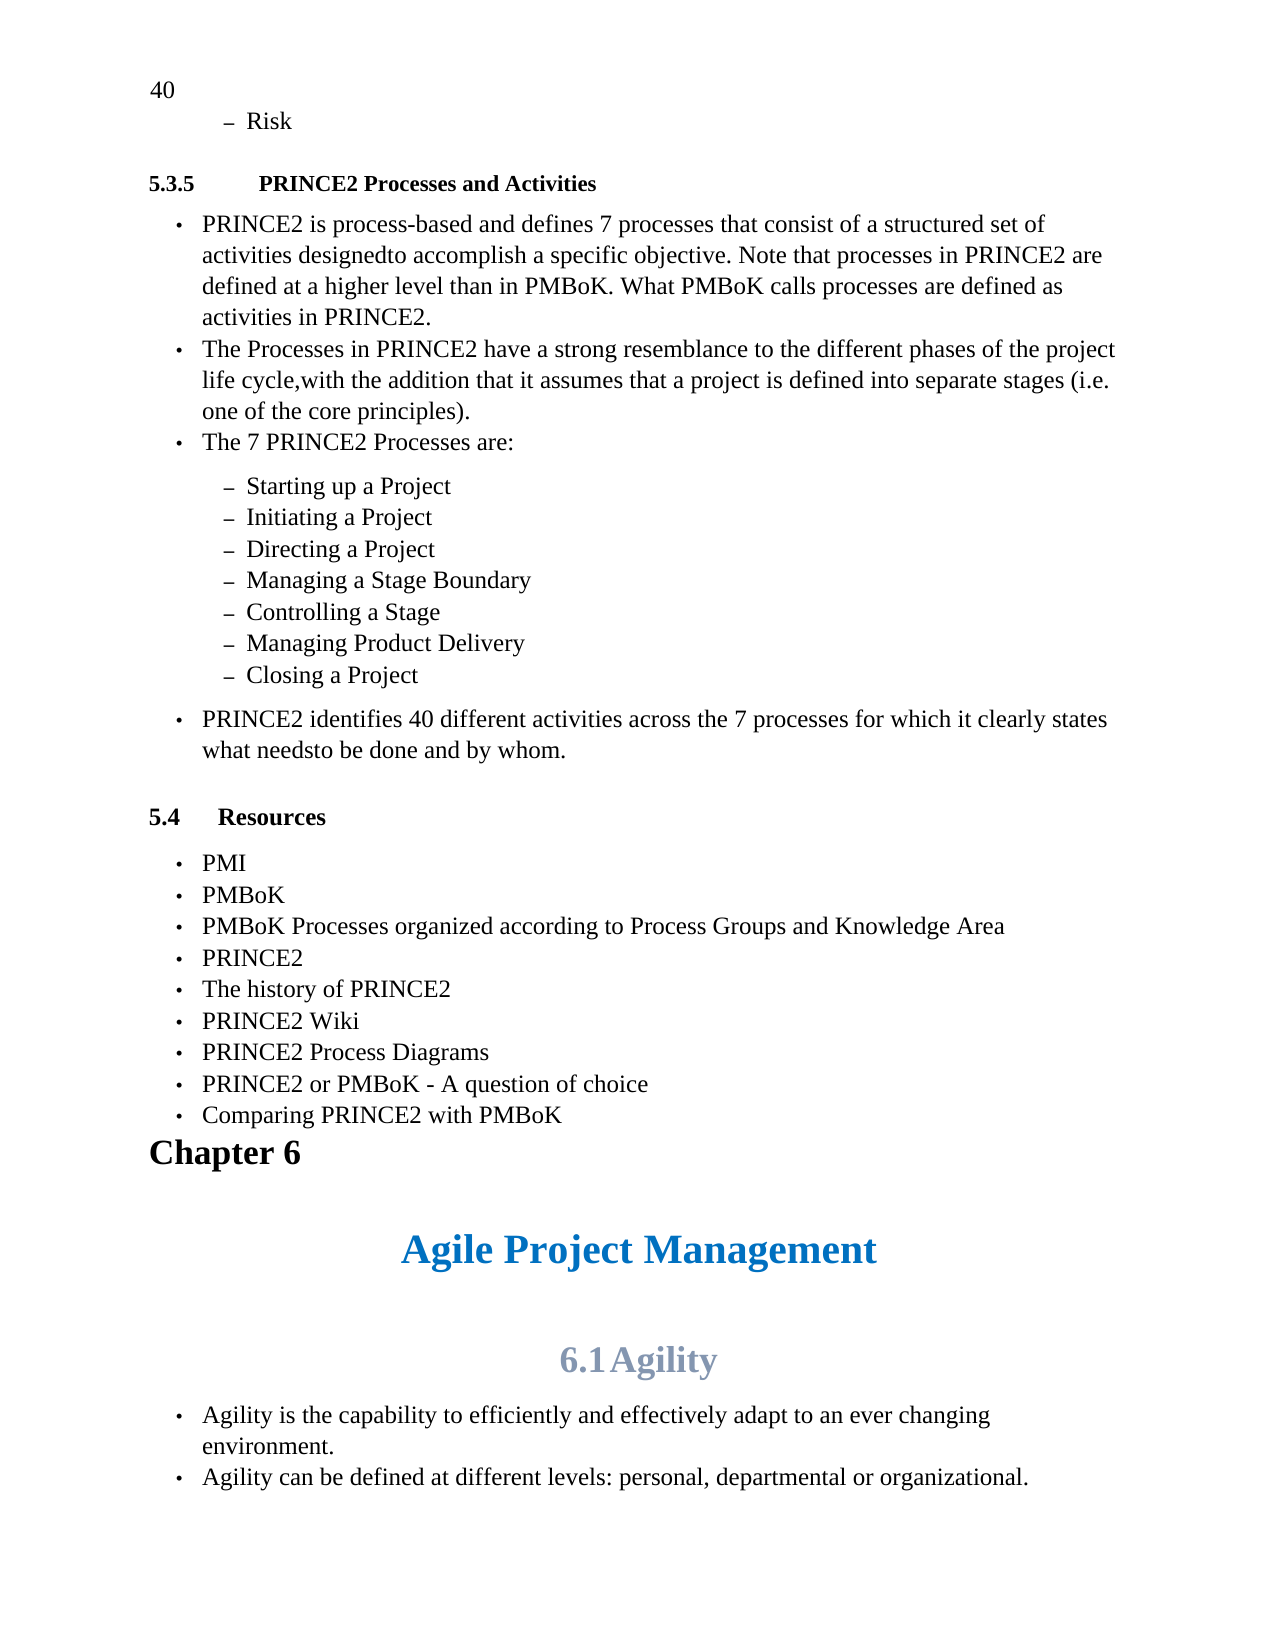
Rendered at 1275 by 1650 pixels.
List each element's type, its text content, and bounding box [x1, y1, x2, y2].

list PMBoK [175, 880, 1127, 909]
subtitle 5.3.5 PRINCE2 Processes and Activities [148, 169, 1128, 196]
list Starting up a Project [224, 471, 1127, 500]
subtitle 5.4 Resources [148, 802, 1128, 830]
list PMBoK Processes organized according to Process Groups and Knowledge Area [175, 911, 1127, 940]
list PRINCE2 Wiki [175, 1006, 1127, 1034]
list The history of PRINCE2 [175, 974, 1127, 1003]
list Comparing PRINCE2 with PMBoK [175, 1100, 1127, 1129]
list The 7 PRINCE2 Processes are: [175, 427, 1127, 456]
list Initiating a Project [224, 502, 1127, 531]
list Managing Product Delivery [224, 628, 1127, 657]
list PRINCE2 Process Diagrams [175, 1037, 1127, 1066]
list PRINCE2 is process-based and defines 7 processes that consist of a structured set of activities designedto accomplish a specific objective. Note that processes in PRINCE2 are defined at a higher level than in PMBoK. What PMBoK calls processes are defined as activities in PRINCE2. [175, 209, 1127, 331]
list The Processes in PRINCE2 have a strong resemblance to the different phases of the project life cycle,with the addition that it assumes that a project is defined into separate stages (i.e. one of the core principles). [175, 334, 1127, 425]
text Chapter 6 [148, 1132, 1129, 1172]
subtitle Agile Project Management [149, 1224, 1128, 1272]
subtitle 6.1 Agility [148, 1338, 1128, 1381]
list PMI [175, 848, 1127, 877]
list Risk [224, 106, 1127, 135]
list PRINCE2 identifies 40 different activities across the 7 processes for which it clearly states what needsto be done and by whom. [175, 704, 1127, 764]
list Agility can be defined at different levels: personal, departmental or organizational. [175, 1462, 1127, 1491]
list Directing a Project [224, 534, 1127, 563]
list Closing a Project [224, 660, 1127, 688]
list Managing a Stage Boundary [224, 565, 1127, 594]
list Agility is the capability to efficiently and effectively adapt to an ever changing environment. [175, 1400, 1127, 1460]
list PRINCE2 or PMBoK - A question of choice [175, 1069, 1127, 1097]
list Controlling a Stage [224, 597, 1127, 626]
list PRINCE2 [175, 943, 1127, 972]
